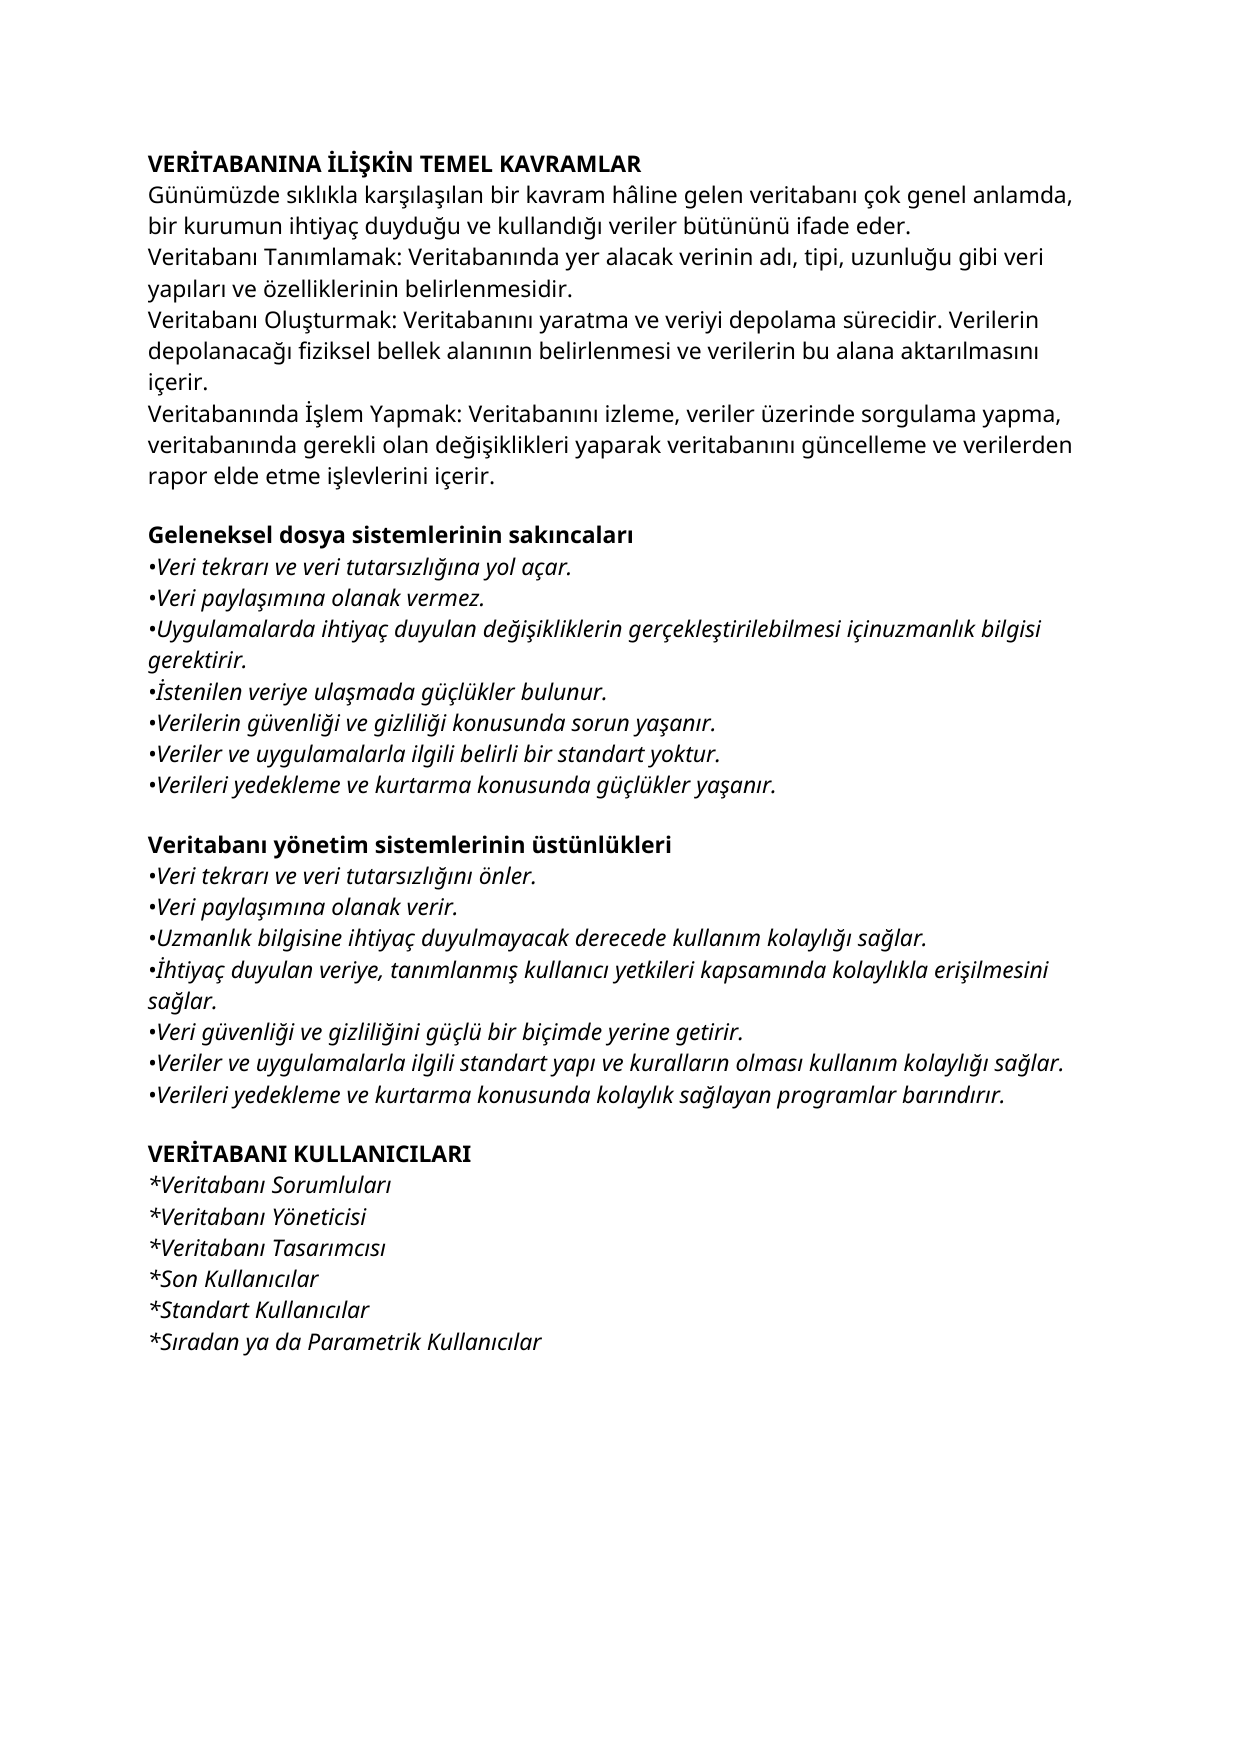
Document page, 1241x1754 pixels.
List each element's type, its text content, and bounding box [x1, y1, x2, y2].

text •Verileri yedekleme ve kurtarma konusunda güçlükler yaşanır. [148, 769, 1093, 801]
text •Verilerin güvenliği ve gizliliği konusunda sorun yaşanır. [148, 707, 1093, 738]
text •İhtiyaç duyulan veriye, tanımlanmış kullanıcı yetkileri kapsamında kolaylıkla erişilmesini sağlar. [148, 954, 1093, 1016]
text *Son Kullanıcılar [148, 1263, 1093, 1294]
text •Veri tekrarı ve veri tutarsızlığına yol açar. [148, 551, 1093, 582]
text •Veri tekrarı ve veri tutarsızlığını önler. [148, 860, 1093, 891]
text Veritabanı yönetim sistemlerinin üstünlükleri [148, 829, 1093, 860]
text •İstenilen veriye ulaşmada güçlükler bulunur. [148, 676, 1093, 707]
text VERİTABANINA İLİŞKİN TEMEL KAVRAMLAR [148, 148, 1093, 179]
text •Veri paylaşımına olanak vermez. [148, 582, 1093, 613]
text Günümüzde sıklıkla karşılaşılan bir kavram hâline gelen veritabanı çok genel anlamda, bir kurumun ihtiyaç duyduğu ve kullandığı veriler bütününü ifade eder. [148, 179, 1093, 241]
text Veritabanında İşlem Yapmak: Veritabanını izleme, veriler üzerinde sorgulama yapma, veritabanında gerekli olan değişiklikleri yaparak veritabanını güncelleme ve verilerden rapor elde etme işlevlerini içerir. [148, 398, 1093, 491]
text •Verileri yedekleme ve kurtarma konusunda kolaylık sağlayan programlar barındırır. [148, 1079, 1093, 1110]
text *Sıradan ya da Parametrik Kullanıcılar [148, 1325, 1093, 1357]
text Veritabanı Tanımlamak: Veritabanında yer alacak verinin adı, tipi, uzunluğu gibi veri yapıları ve özelliklerinin belirlenmesidir. [148, 241, 1093, 304]
text Geleneksel dosya sistemlerinin sakıncaları [148, 519, 1093, 551]
text •Veri paylaşımına olanak verir. [148, 891, 1093, 922]
text Veritabanı Oluşturmak: Veritabanını yaratma ve veriyi depolama sürecidir. Verilerin depolanacağı fiziksel bellek alanının belirlenmesi ve verilerin bu alana aktarılmasını içerir. [148, 304, 1093, 398]
text •Veriler ve uygulamalarla ilgili belirli bir standart yoktur. [148, 738, 1093, 769]
text •Uygulamalarda ihtiyaç duyulan değişikliklerin gerçekleştirilebilmesi içinuzmanlık bilgisi gerektirir. [148, 613, 1093, 676]
text *Veritabanı Yöneticisi [148, 1200, 1093, 1232]
text *Veritabanı Tasarımcısı [148, 1232, 1093, 1263]
text •Uzmanlık bilgisine ihtiyaç duyulmayacak derecede kullanım kolaylığı sağlar. [148, 922, 1093, 954]
text •Veriler ve uygulamalarla ilgili standart yapı ve kuralların olması kullanım kolaylığı sağlar. [148, 1047, 1093, 1079]
text *Standart Kullanıcılar [148, 1294, 1093, 1325]
text VERİTABANI KULLANICILARI [148, 1138, 1093, 1169]
text *Veritabanı Sorumluları [148, 1169, 1093, 1200]
text •Veri güvenliği ve gizliliğini güçlü bir biçimde yerine getirir. [148, 1016, 1093, 1047]
